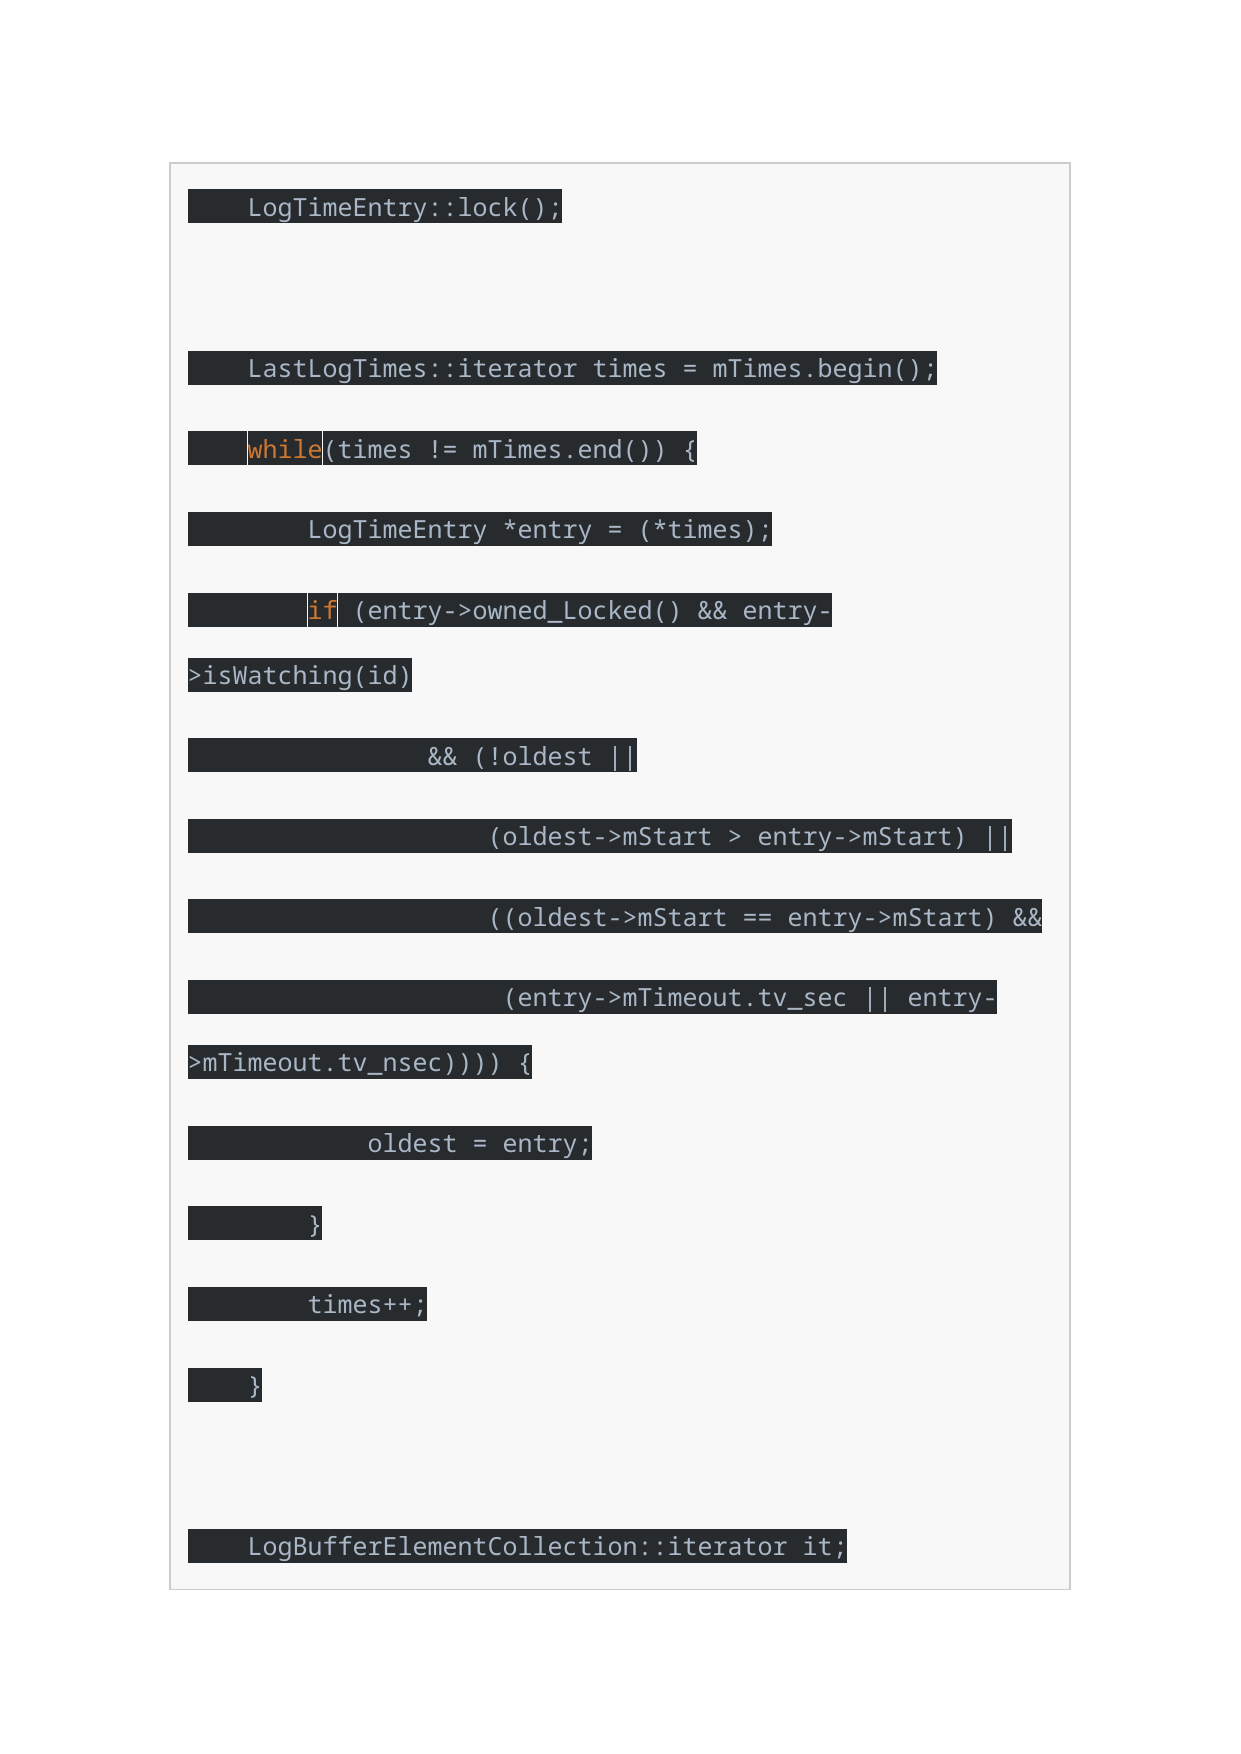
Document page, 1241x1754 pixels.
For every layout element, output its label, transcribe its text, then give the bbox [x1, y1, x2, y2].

text (entry->mTimeout.tv_sec || entry->mTimeout.tv_nsec)))) { [171, 953, 1069, 1094]
text oldest = entry; [171, 1098, 1069, 1175]
text ((oldest->mStart == entry->mStart) && [171, 872, 1069, 949]
text } [171, 1340, 1069, 1417]
text LogTimeEntry *entry = (*times); [171, 484, 1069, 561]
text times++; [171, 1259, 1069, 1336]
text LogTimeEntry::lock(); [171, 164, 1069, 239]
text } [171, 1179, 1069, 1256]
text && (!oldest || [171, 711, 1069, 788]
text while(times != mTimes.end()) { [171, 404, 1069, 481]
text if (entry->owned_Locked() && entry->isWatching(id) [171, 565, 1069, 707]
text LastLogTimes::iterator times = mTimes.begin(); [171, 323, 1069, 400]
text LogBufferElementCollection::iterator it; [171, 1501, 1069, 1589]
text (oldest->mStart > entry->mStart) || [171, 791, 1069, 868]
